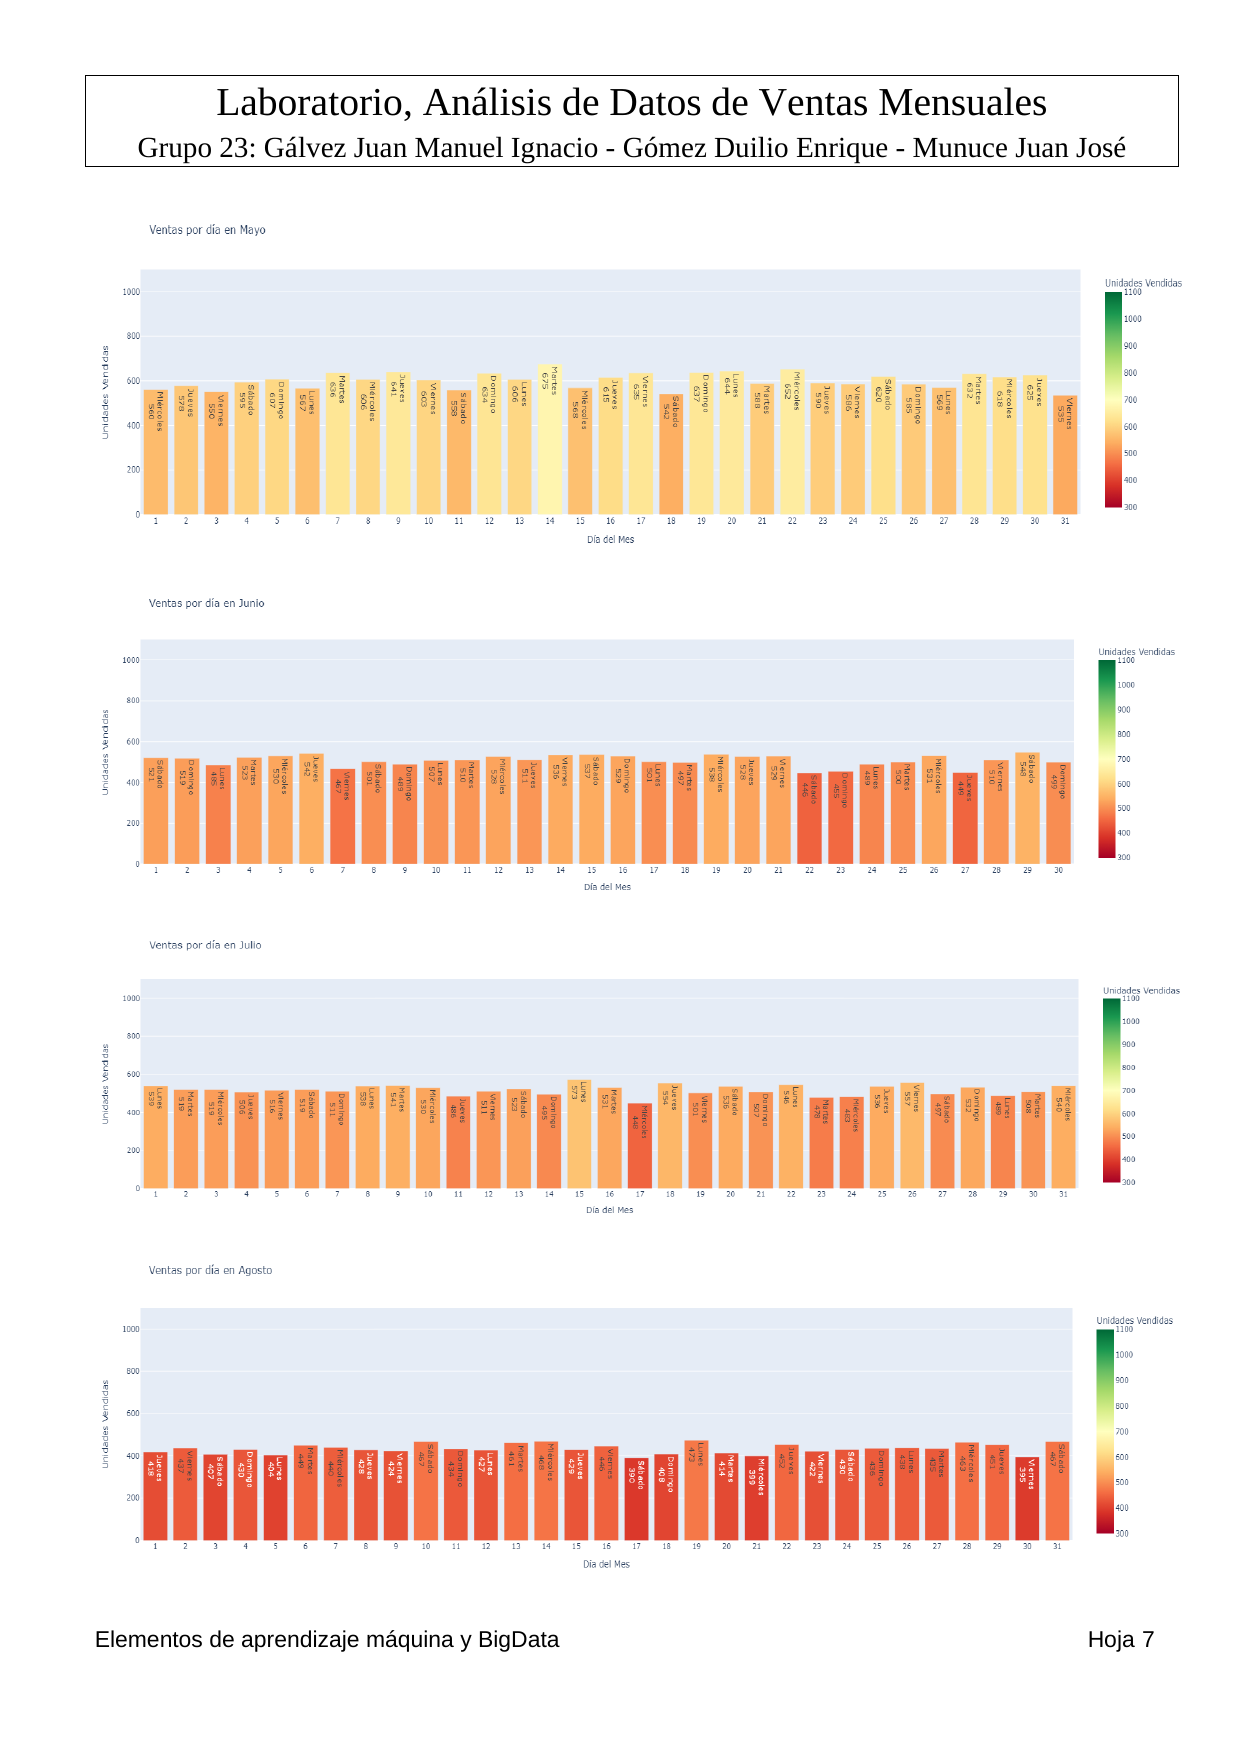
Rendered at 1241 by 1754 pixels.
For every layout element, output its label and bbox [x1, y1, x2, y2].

picture [94, 1240, 1185, 1594]
picture [94, 574, 1188, 916]
picture [94, 919, 1193, 1237]
picture [94, 198, 1195, 571]
